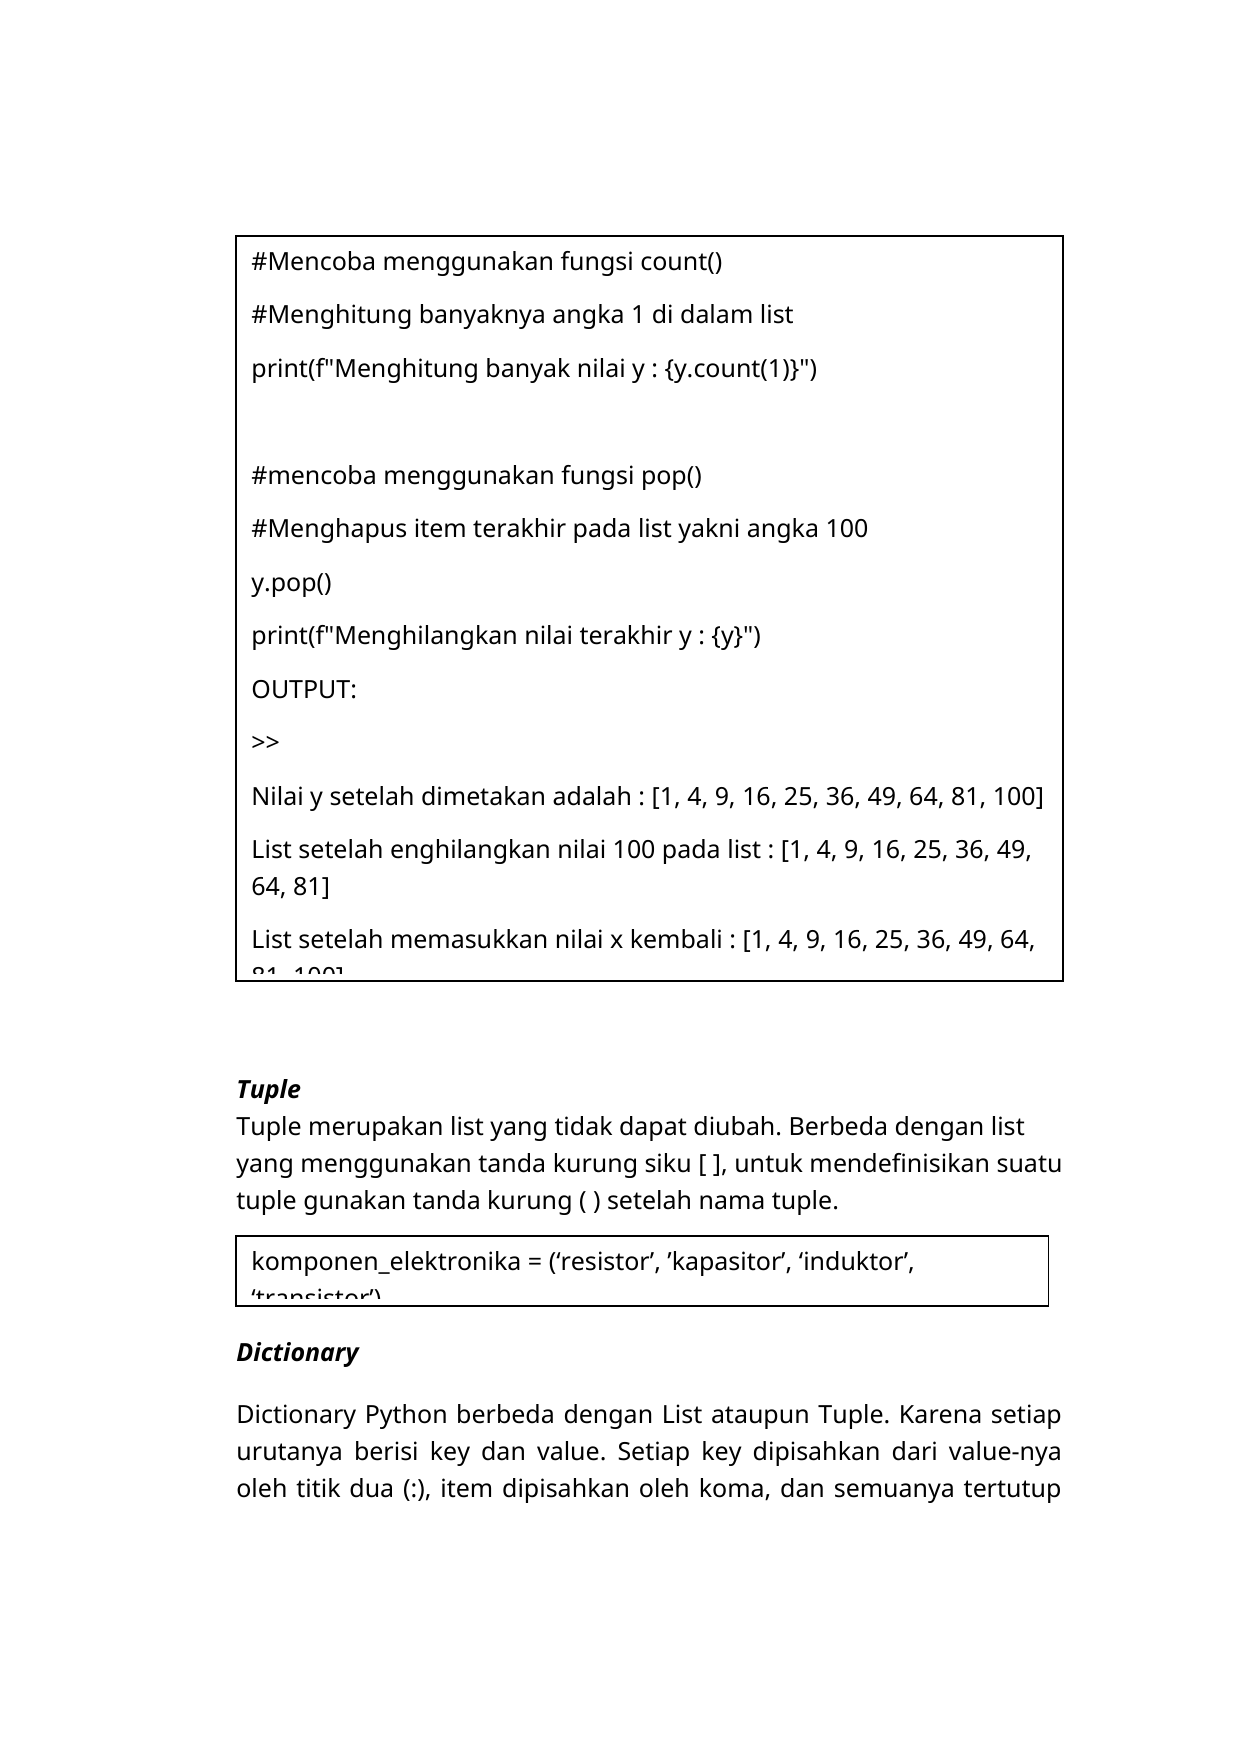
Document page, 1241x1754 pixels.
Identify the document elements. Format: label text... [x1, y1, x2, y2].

text Tuple merupakan list yang tidak dapat diubah. Berbeda dengan list yang menggunakan tanda kurung siku [ ], untuk mendefinisikan suatu tuple gunakan tanda kurung ( ) setelah nama tuple. [236, 1109, 1063, 1217]
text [236, 1397, 1063, 1504]
text Tuple [236, 1072, 1063, 1106]
text Dictionary [236, 1335, 1063, 1369]
